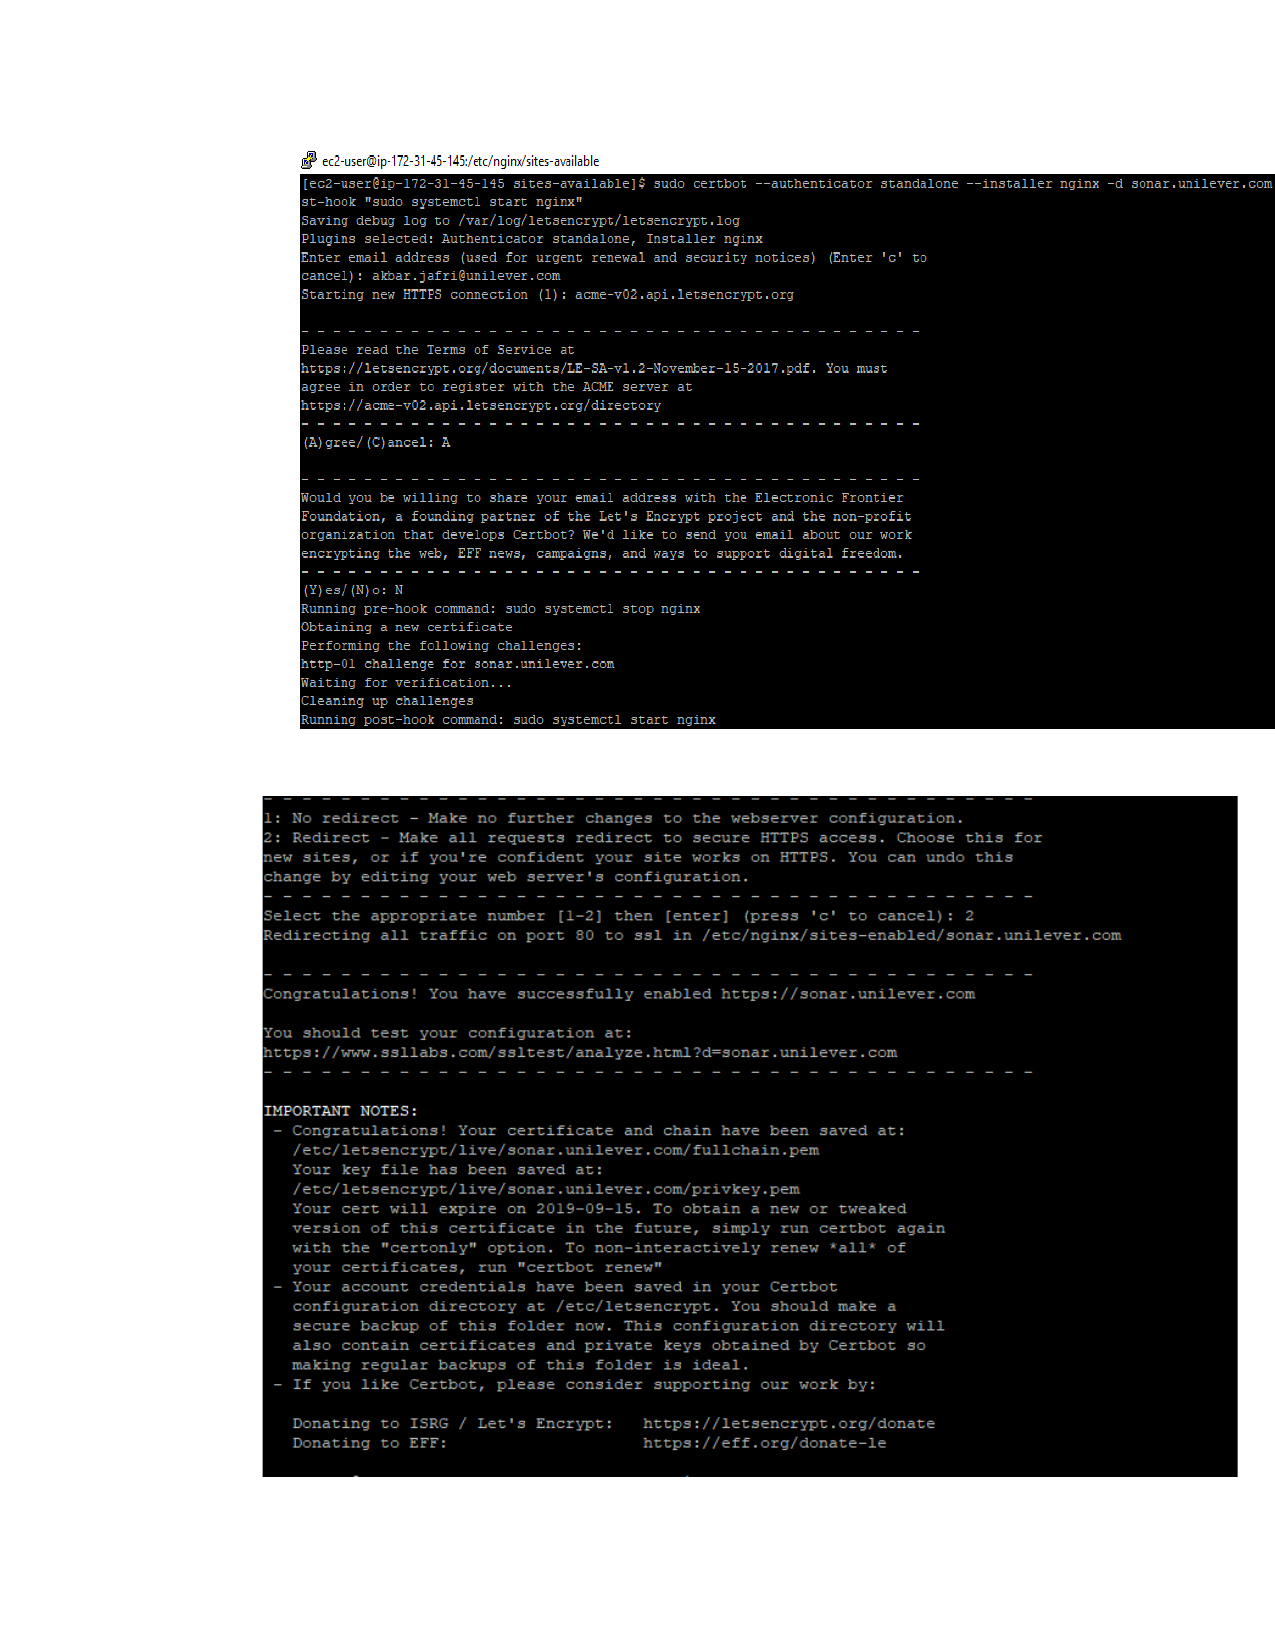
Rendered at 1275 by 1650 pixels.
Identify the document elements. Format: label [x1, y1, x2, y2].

picture [262, 796, 1238, 1477]
picture [300, 150, 1275, 729]
